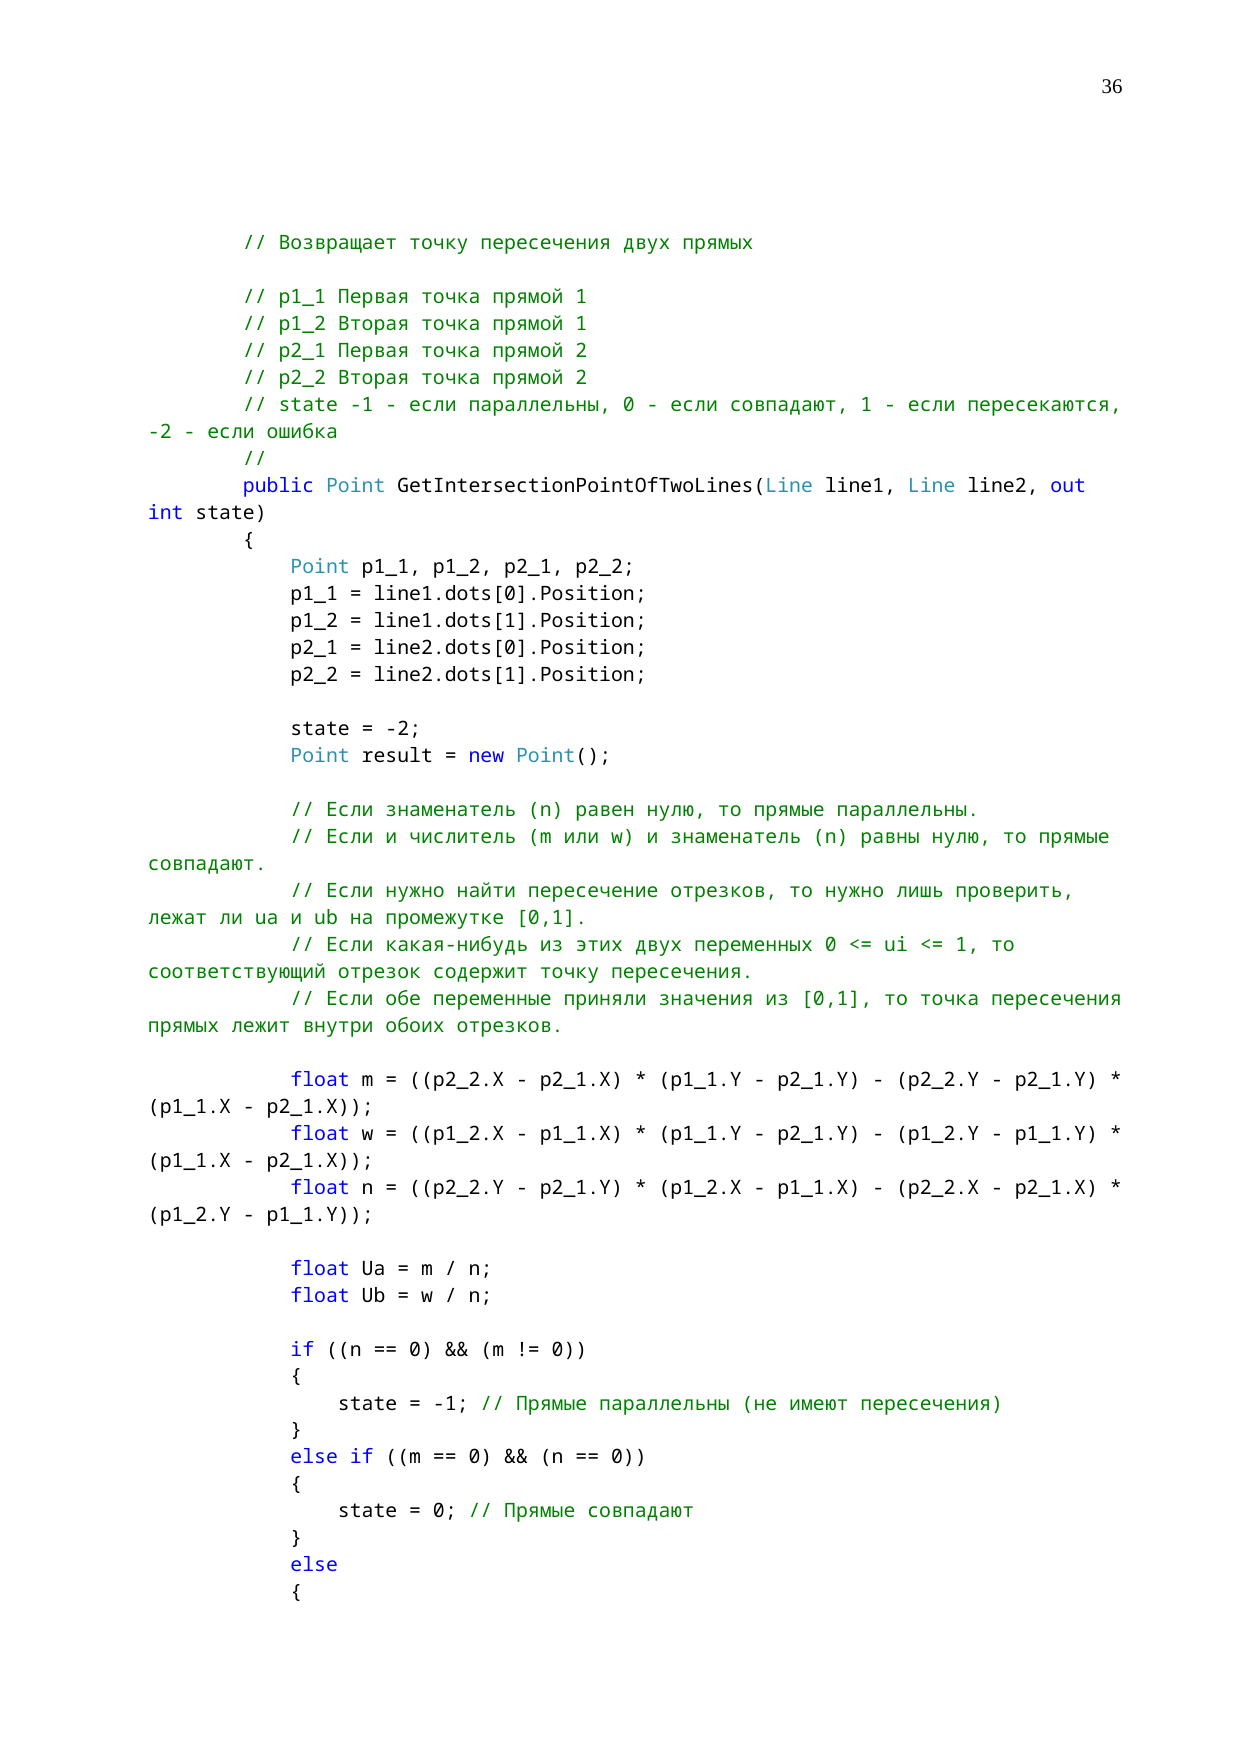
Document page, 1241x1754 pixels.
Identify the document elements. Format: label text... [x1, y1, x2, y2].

text // p1_2 Вторая точка прямой 1 [148, 309, 1122, 337]
text p2_1 = line2.dots[0].Position; [148, 633, 1122, 660]
text // Если какая-нибудь из этих двух переменных 0 <= ui <= 1, то соответствующий отрезок содержит точку пересечения. [148, 930, 1122, 984]
text float w = ((p1_2.X - p1_1.X) * (p1_1.Y - p2_1.Y) - (p1_2.Y - p1_1.Y) * (p1_1.X - p2_1.X)); [148, 1119, 1122, 1173]
text float n = ((p2_2.Y - p2_1.Y) * (p1_2.X - p1_1.X) - (p2_2.X - p2_1.X) * (p1_2.Y - p1_1.Y)); [148, 1173, 1122, 1227]
text Point result = new Point(); [148, 741, 1122, 768]
text p1_1 = line1.dots[0].Position; [148, 579, 1122, 606]
text // Если и числитель (m или w) и знаменатель (n) равны нулю, то прямые совпадают. [148, 822, 1122, 876]
text public Point GetIntersectionPointOfTwoLines(Line line1, Line line2, out int state) [148, 471, 1122, 525]
text // Возвращает точку пересечения двух прямых [148, 229, 1122, 256]
text Point p1_1, p1_2, p2_1, p2_2; [148, 552, 1122, 579]
text float Ua = m / n; [148, 1254, 1122, 1281]
text { [148, 525, 1122, 552]
text } [148, 1524, 1122, 1551]
text // state -1 - если параллельны, 0 - если совпадают, 1 - если пересекаются, -2 - если ошибка [148, 391, 1122, 444]
text float m = ((p2_2.X - p2_1.X) * (p1_1.Y - p2_1.Y) - (p2_2.Y - p2_1.Y) * (p1_1.X - p2_1.X)); [148, 1065, 1122, 1119]
text state = -1; // Прямые параллельны (не имеют пересечения) [148, 1389, 1122, 1416]
text else [148, 1551, 1122, 1578]
text state = 0; // Прямые совпадают [148, 1497, 1122, 1524]
text // Если обе переменные приняли значения из [0,1], то точка пересечения прямых лежит внутри обоих отрезков. [148, 984, 1122, 1038]
text p2_2 = line2.dots[1].Position; [148, 660, 1122, 687]
text float Ub = w / n; [148, 1281, 1122, 1308]
text state = -2; [148, 714, 1122, 741]
text } [148, 1416, 1122, 1443]
text // Если знаменатель (n) равен нулю, то прямые параллельны. [148, 795, 1122, 822]
text p1_2 = line1.dots[1].Position; [148, 606, 1122, 633]
text { [148, 1362, 1122, 1389]
text { [148, 1578, 1122, 1604]
text if ((n == 0) && (m != 0)) [148, 1335, 1122, 1362]
text { [148, 1470, 1122, 1497]
text // p2_2 Вторая точка прямой 2 [148, 363, 1122, 391]
text else if ((m == 0) && (n == 0)) [148, 1443, 1122, 1470]
text // p2_1 Первая точка прямой 2 [148, 337, 1122, 363]
text // Если нужно найти пересечение отрезков, то нужно лишь проверить, лежат ли ua и ub на промежутке [0,1]. [148, 876, 1122, 930]
text // p1_1 Первая точка прямой 1 [148, 283, 1122, 309]
text // [148, 444, 1122, 471]
